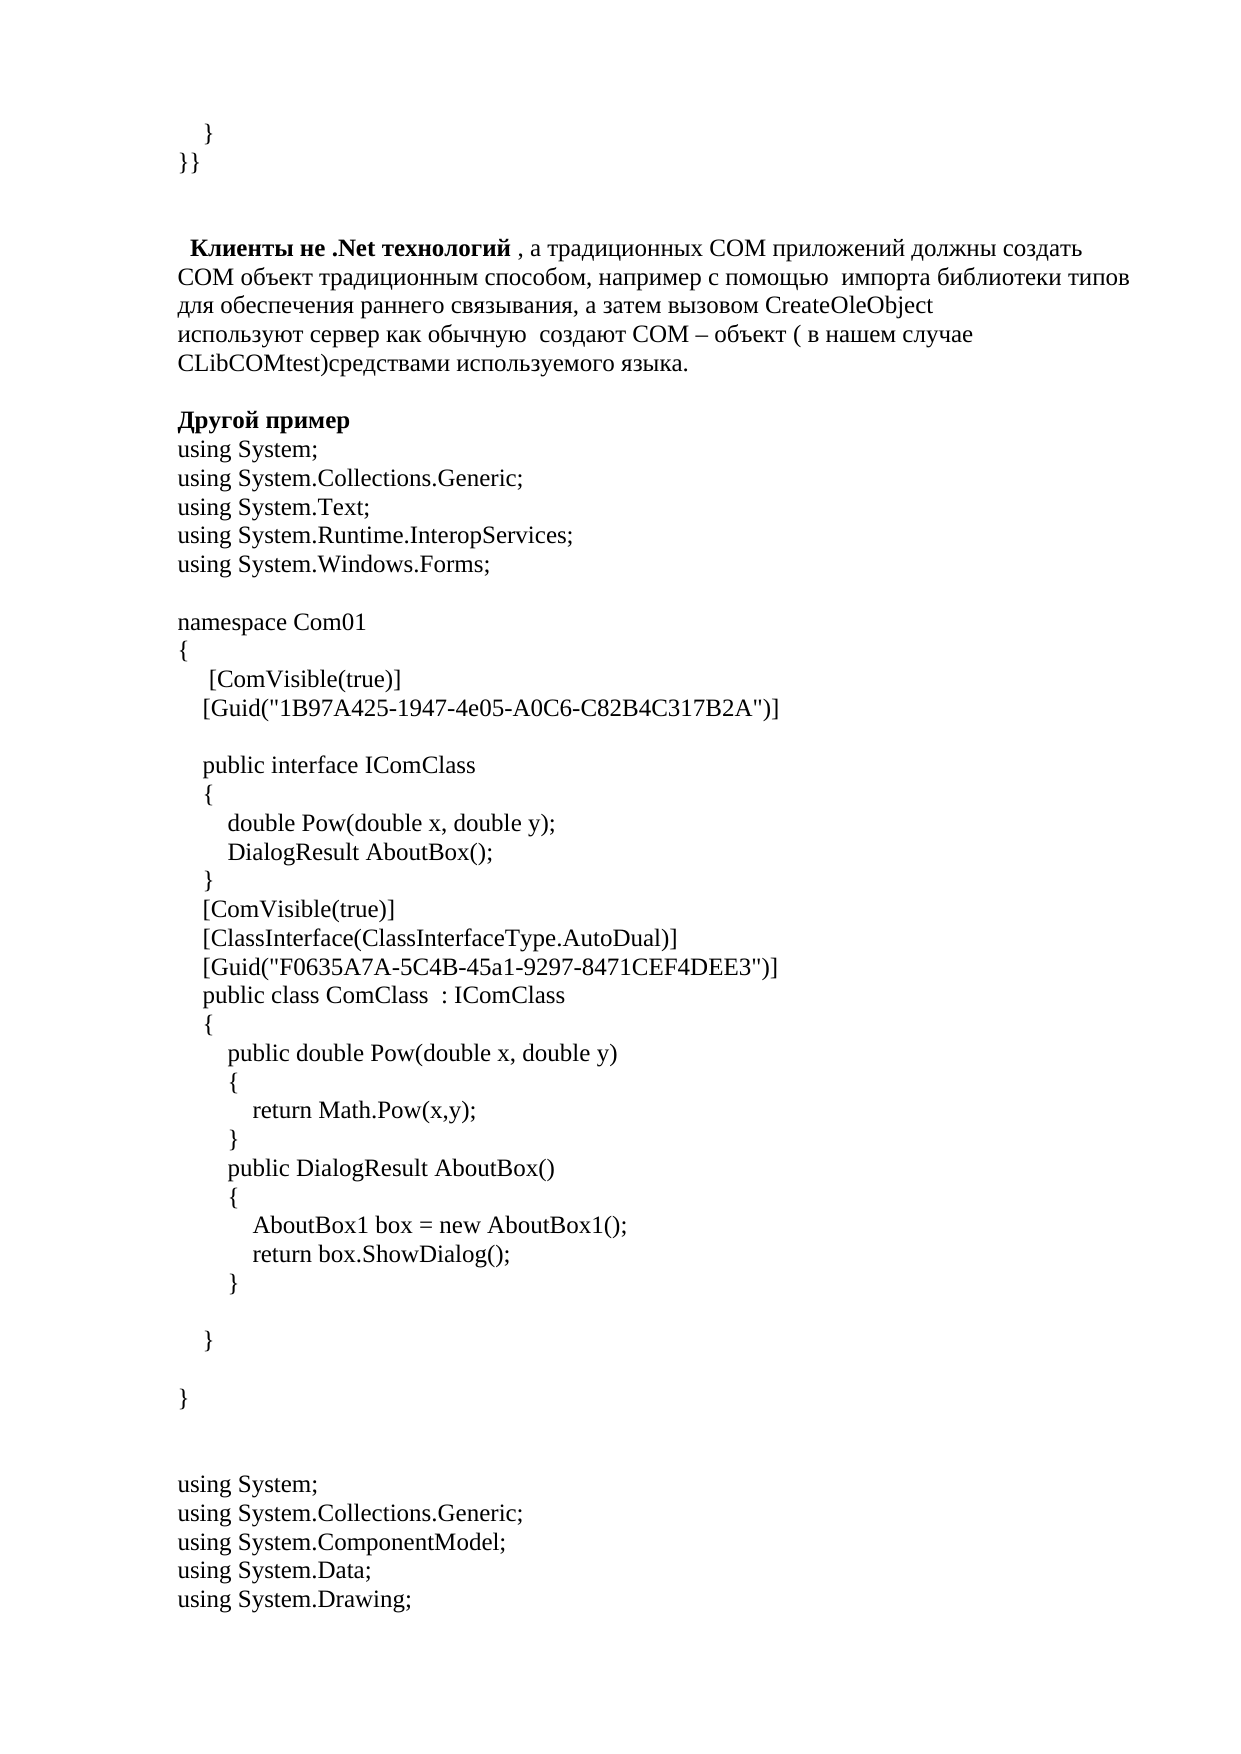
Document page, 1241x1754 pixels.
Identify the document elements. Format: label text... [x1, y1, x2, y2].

text using System.Drawing; [177, 1584, 1152, 1613]
text namespace Com01 [177, 607, 1152, 636]
text using System.Text; [177, 492, 1152, 521]
text using System.Data; [177, 1556, 1152, 1584]
text double Pow(double x, double y); [177, 808, 1152, 837]
text { [177, 1182, 1152, 1211]
text используют сервер как обычную создают СОМ – объект ( в нашем случае CLibCOMtest)средствами используемого языка. [177, 319, 1152, 377]
text { [177, 1009, 1152, 1038]
text } [177, 1383, 1152, 1412]
text DialogResult AboutBox(); [177, 837, 1152, 866]
text using System.Collections.Generic; [177, 463, 1152, 492]
text { [177, 779, 1152, 808]
text [Guid("1B97A425-1947-4e05-A0C6-C82B4C317B2A")] [177, 693, 1152, 722]
text using System.Windows.Forms; [177, 549, 1152, 578]
text using System.Collections.Generic; [177, 1498, 1152, 1527]
text AboutBox1 box = new AboutBox1(); [177, 1211, 1152, 1239]
text using System.Runtime.InteropServices; [177, 521, 1152, 549]
text [Guid("F0635A7A-5C4B-45a1-9297-8471CEF4DEE3")] [177, 952, 1152, 981]
text } [177, 118, 1152, 147]
text public class ComClass : IComClass [177, 981, 1152, 1009]
text } [177, 866, 1152, 894]
text Другой пример [177, 406, 1152, 434]
text using System.ComponentModel; [177, 1527, 1152, 1556]
text using System; [177, 434, 1152, 463]
text public DialogResult AboutBox() [177, 1153, 1152, 1182]
text [ComVisible(true)] [177, 664, 1152, 693]
text }} [177, 147, 1152, 176]
text using System; [177, 1469, 1152, 1498]
text Клиенты не .Net технологий , а традиционных СОМ приложений должны создать COM объект традиционным способом, например с помощью импорта библиотеки типов для обеспечения раннего связывания, а затем вызовом CreateOleObject [177, 233, 1152, 319]
text [ComVisible(true)] [177, 894, 1152, 923]
text { [177, 636, 1152, 664]
text public interface IComClass [177, 751, 1152, 779]
text } [177, 1326, 1152, 1354]
text return Math.Pow(x,y); [177, 1096, 1152, 1124]
text [ClassInterface(ClassInterfaceType.AutoDual)] [177, 923, 1152, 952]
text return box.ShowDialog(); [177, 1239, 1152, 1268]
text } [177, 1124, 1152, 1153]
text } [177, 1268, 1152, 1297]
text { [177, 1067, 1152, 1096]
text public double Pow(double x, double y) [177, 1038, 1152, 1067]
